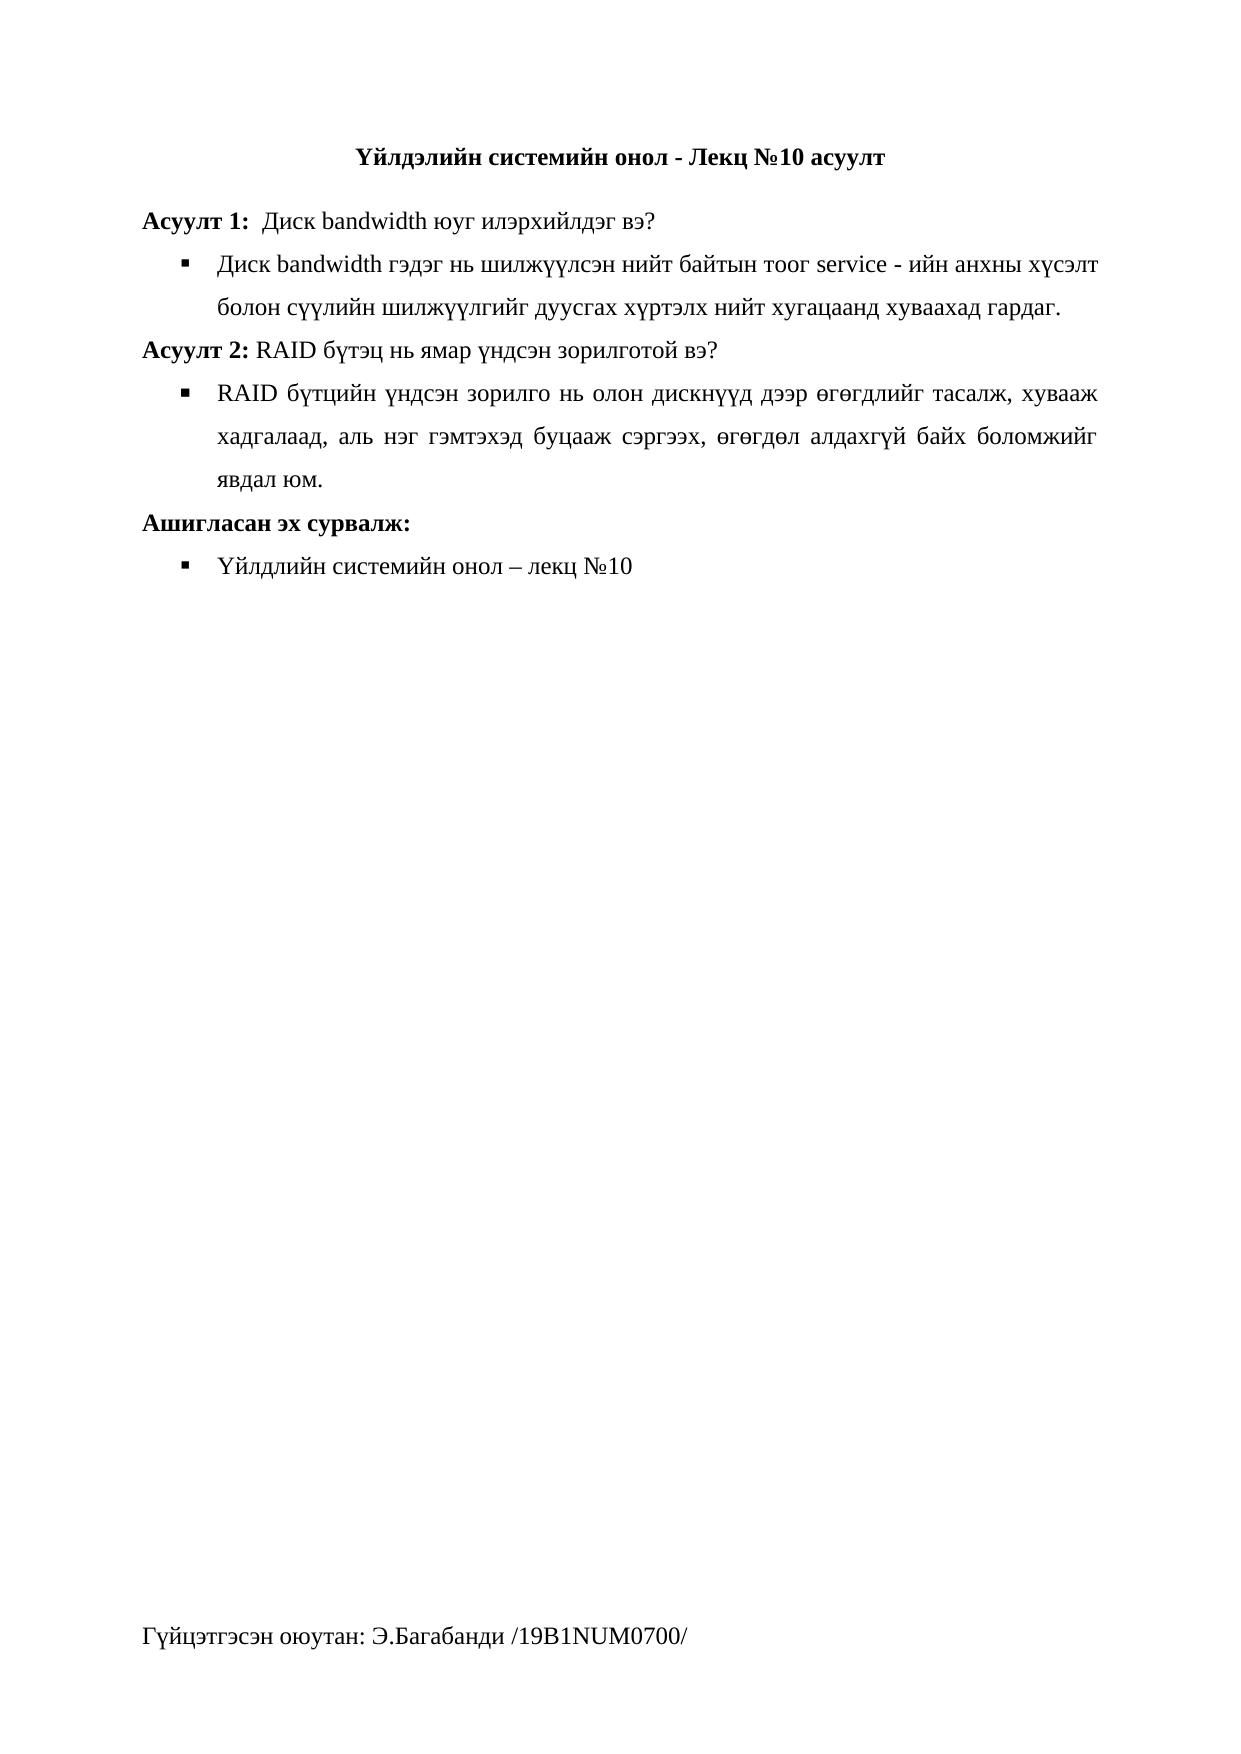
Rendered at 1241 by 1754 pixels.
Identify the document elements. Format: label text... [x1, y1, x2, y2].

list Үйлдлийн системийн онол – лекц №10 [179, 551, 1098, 579]
list Диск bandwidth гэдэг нь шилжүүлсэн нийт байтын тоог service - ийн анхны хүсэлт болон сүүлийн шилжүүлгийг дуусгах хүртэлх нийт хугацаанд хуваахад гардаг. [179, 249, 1098, 321]
text Үйлдэлийн системийн онол - Лекц №10 асуулт [142, 142, 1098, 171]
list RAID бүтцийн үндсэн зорилго нь олон дискнүүд дээр өгөгдлийг тасалж, хувааж хадгалаад, аль нэг гэмтэхэд буцааж сэргээх, өгөгдөл алдахгүй байх боломжийг явдал юм. [179, 378, 1098, 493]
text Асуулт 2: RAID бүтэц нь ямар үндсэн зорилготой вэ? [142, 335, 1098, 364]
text Асуулт 1: Диск bandwidth юуг илэрхийлдэг вэ? [142, 206, 1098, 234]
text Ашигласан эх сурвалж: [142, 508, 1098, 536]
